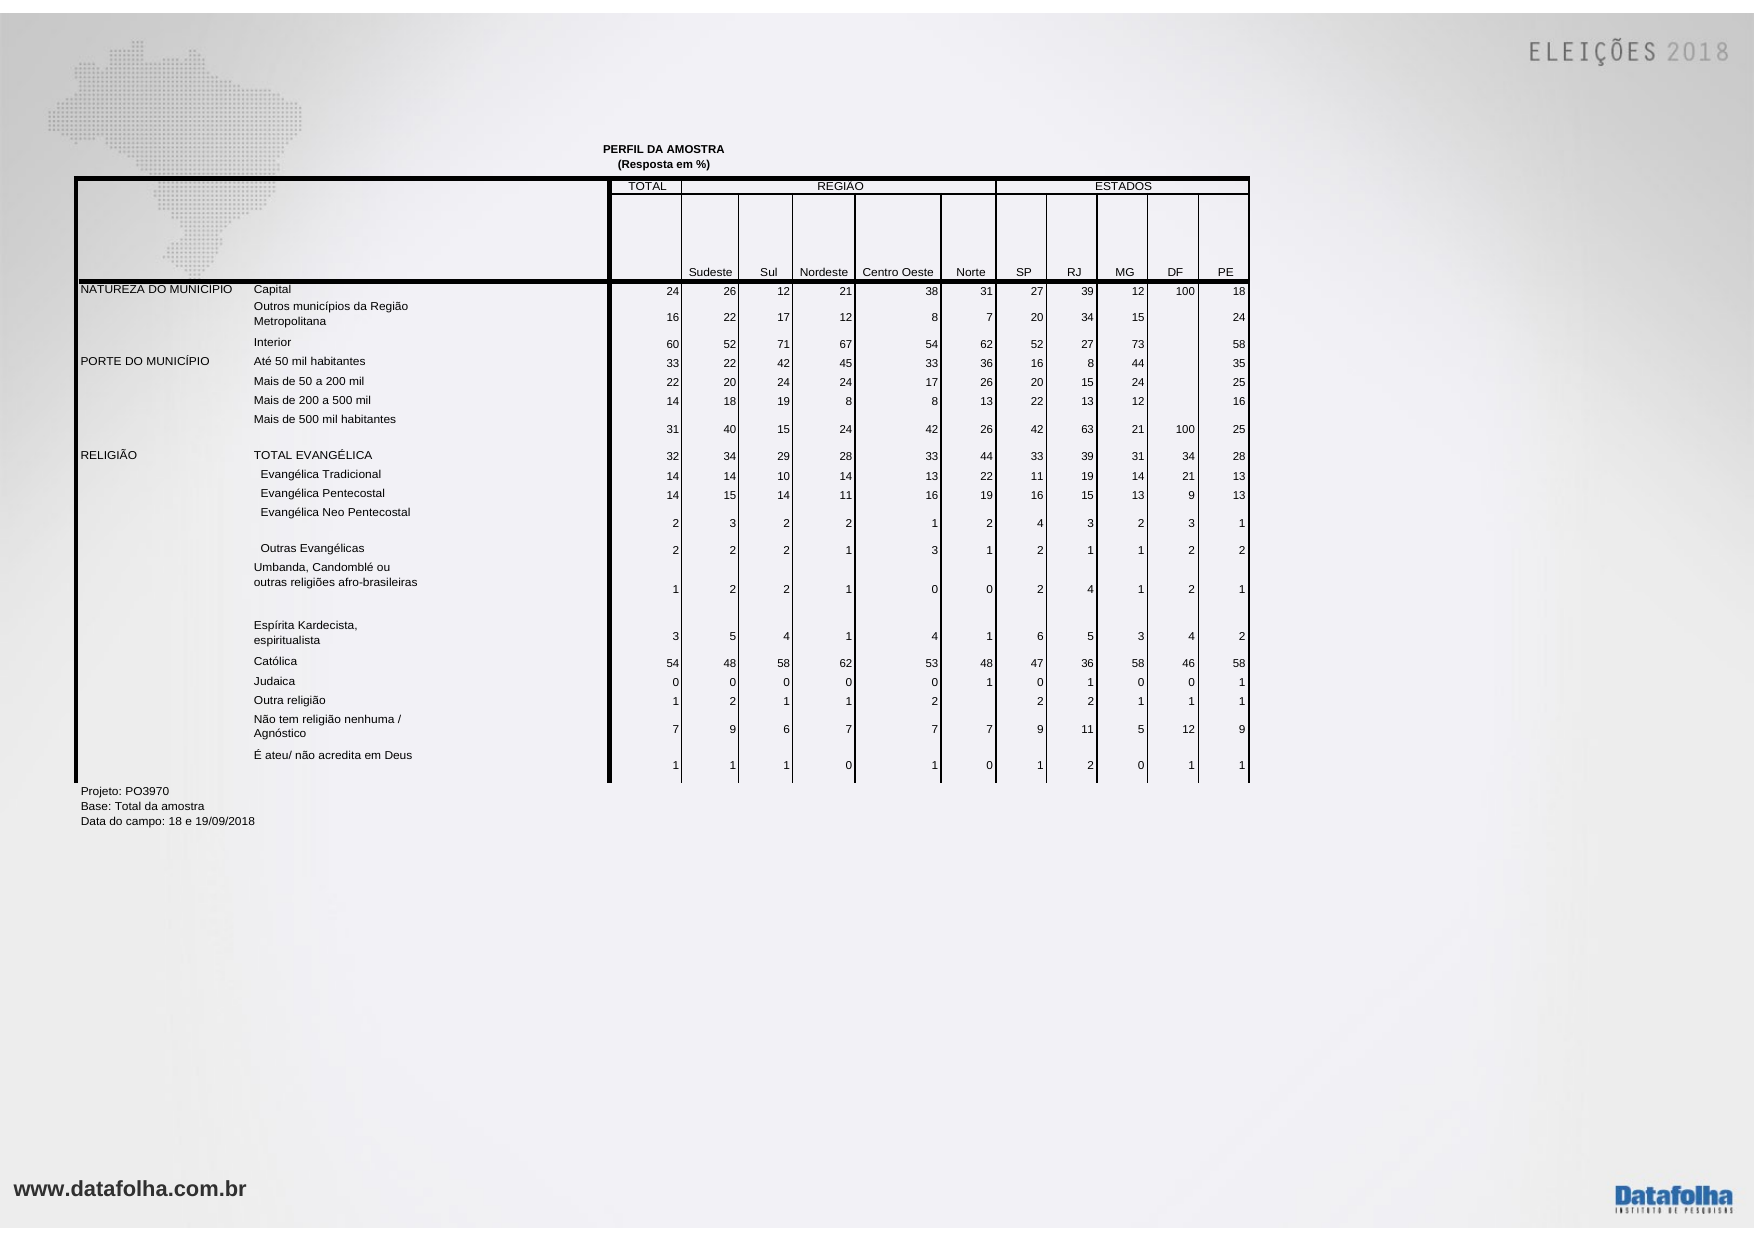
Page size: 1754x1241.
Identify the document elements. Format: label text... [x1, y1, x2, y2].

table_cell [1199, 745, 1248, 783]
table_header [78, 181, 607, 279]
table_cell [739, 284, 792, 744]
text Data do campo: 18 e 19/09/2018 [81, 814, 1677, 828]
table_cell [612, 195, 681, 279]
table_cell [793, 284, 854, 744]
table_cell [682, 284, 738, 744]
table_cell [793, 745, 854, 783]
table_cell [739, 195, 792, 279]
text PERFIL DA AMOSTRA [255, 142, 1072, 156]
picture [0, 13, 1754, 1228]
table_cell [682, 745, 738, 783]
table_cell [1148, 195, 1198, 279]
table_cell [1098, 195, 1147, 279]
text Base: Total da amostra [81, 799, 1677, 813]
text www.datafolha.com.br [13, 1176, 1677, 1201]
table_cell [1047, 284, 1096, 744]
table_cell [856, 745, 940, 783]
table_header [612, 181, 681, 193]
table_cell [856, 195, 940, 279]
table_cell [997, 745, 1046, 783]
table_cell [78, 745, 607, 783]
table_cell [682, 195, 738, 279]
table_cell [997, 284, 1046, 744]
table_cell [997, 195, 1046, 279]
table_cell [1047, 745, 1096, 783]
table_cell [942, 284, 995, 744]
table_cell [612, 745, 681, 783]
text (Resposta em %) [255, 158, 1072, 171]
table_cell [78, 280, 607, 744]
text Projeto: PO3970 [81, 784, 1677, 798]
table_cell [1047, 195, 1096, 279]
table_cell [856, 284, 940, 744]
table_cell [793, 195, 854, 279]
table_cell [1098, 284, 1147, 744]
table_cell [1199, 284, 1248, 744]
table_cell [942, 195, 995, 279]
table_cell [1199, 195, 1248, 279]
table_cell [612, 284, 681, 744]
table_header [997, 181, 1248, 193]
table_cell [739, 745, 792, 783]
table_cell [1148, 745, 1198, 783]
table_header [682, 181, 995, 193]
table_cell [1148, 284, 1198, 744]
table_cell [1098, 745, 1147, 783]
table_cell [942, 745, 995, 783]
